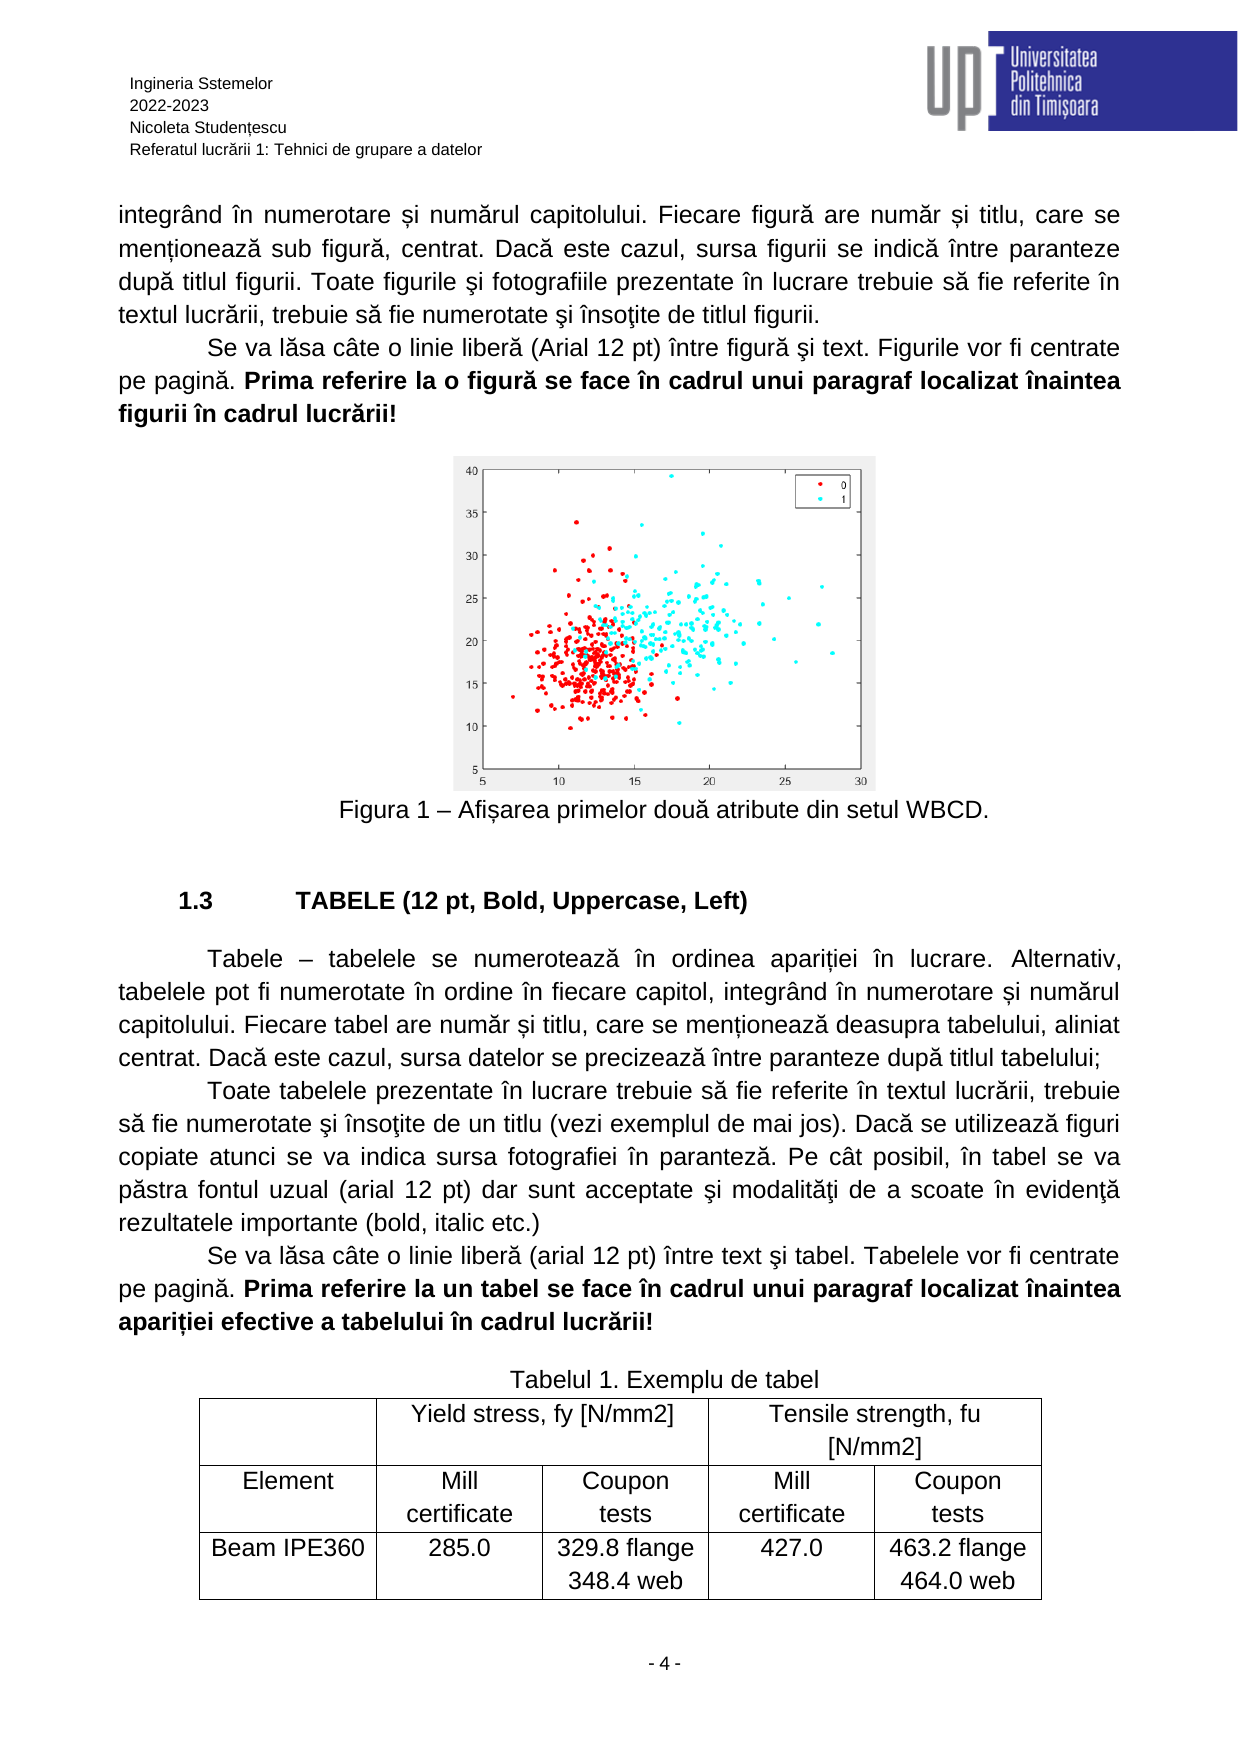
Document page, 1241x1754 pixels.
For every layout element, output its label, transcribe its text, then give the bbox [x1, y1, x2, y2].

text Se va lăsa câte o linie liberă (arial 12 pt) între text şi tabel. Tabelele vor fi centrate pe pagină. Prima referire la un tabel se face în cadrul unui paragraf localizat înaintea apariției efective a tabelului în cadrul lucrării! [118, 1241, 1122, 1336]
table_cell Coupon tests [875, 1466, 1041, 1532]
table_cell 329.8 flange 348.4 web [543, 1533, 708, 1599]
table_cell 463.2 flange 464.0 web [875, 1533, 1041, 1599]
table_cell Coupon tests [543, 1466, 708, 1532]
table_header Yield stress, fy [N/mm2] [377, 1399, 708, 1465]
table_cell Beam IPE360 [200, 1533, 376, 1599]
picture [927, 31, 1238, 131]
picture [453, 456, 876, 791]
table_cell Mill certificate [377, 1466, 542, 1532]
table_cell Mill certificate [709, 1466, 874, 1532]
table_cell Element [200, 1466, 376, 1532]
text Tabele – tabelele se numerotează în ordinea apariției în lucrare. Alternativ, tabelele pot fi numerotate în ordine în fiecare capitol, integrând în numerotare și numărul capitolului. Fiecare tabel are număr și titlu, care se menționează deasupra tabelului, aliniat centrat. Dacă este cazul, sursa datelor se precizează între paranteze după titlul tabelului; [118, 944, 1122, 1071]
table_cell 285.0 [377, 1533, 542, 1599]
subtitle TABELE (12 pt, Bold, Uppercase, Left) [178, 886, 1122, 914]
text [118, 201, 1122, 328]
table_header Tensile strength, fu [N/mm2] [709, 1399, 1041, 1465]
text Figura 1 – Afișarea primelor două atribute din setul WBCD. [118, 794, 1122, 823]
text Tabelul 1. Exemplu de tabel [118, 1365, 1122, 1394]
table_cell 427.0 [709, 1533, 874, 1599]
text Se va lăsa câte o linie liberă (Arial 12 pt) între figură şi text. Figurile vor fi centrate pe pagină. Prima referire la o figură se face în cadrul unui paragraf localizat înaintea figurii în cadrul lucrării! [118, 333, 1122, 427]
text Toate tabelele prezentate în lucrare trebuie să fie referite în textul lucrării, trebuie să fie numerotate şi însoţite de un titlu (vezi exemplul de mai jos). Dacă se utilizează figuri copiate atunci se va indica sursa fotografiei în paranteză. Pe cât posibil, în tabel se va păstra fontul uzual (arial 12 pt) dar sunt acceptate şi modalităţi de a scoate în evidenţă rezultatele importante (bold, italic etc.) [118, 1076, 1122, 1237]
table_header [200, 1399, 376, 1465]
